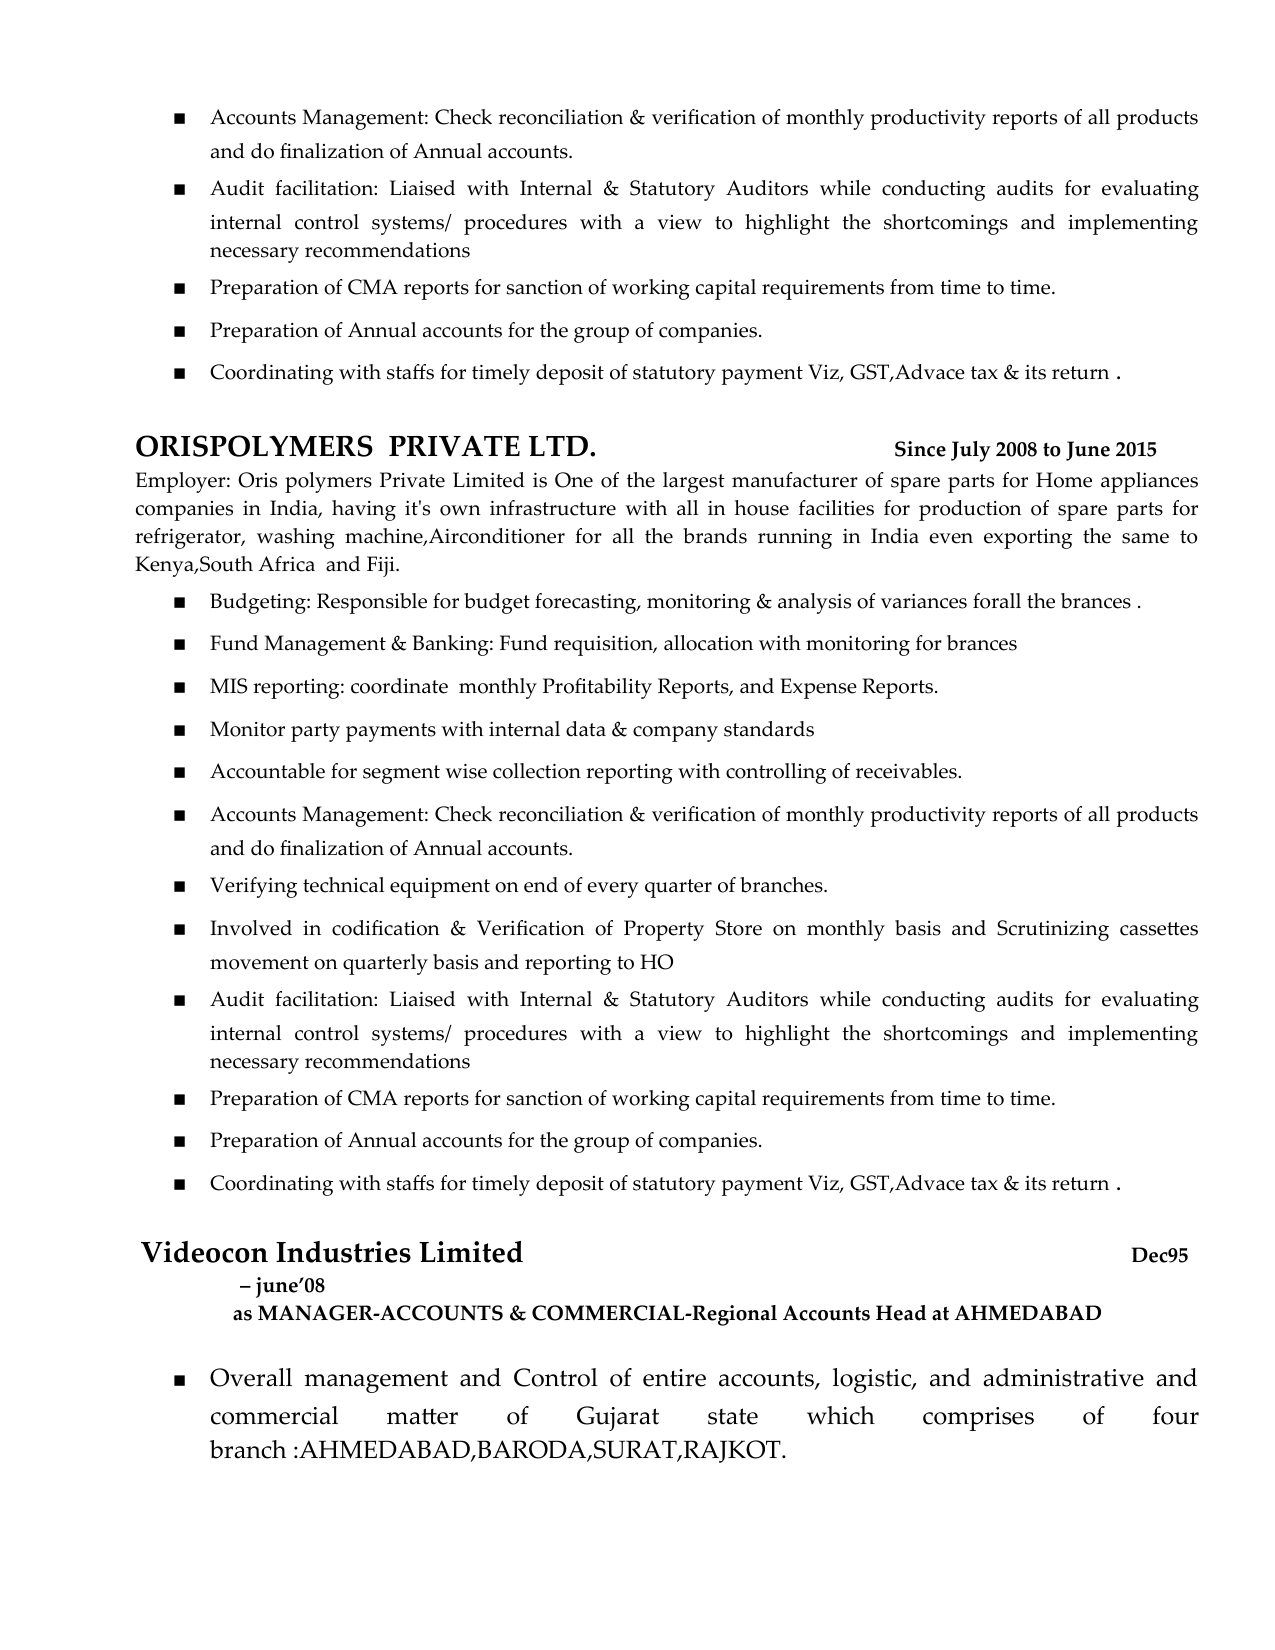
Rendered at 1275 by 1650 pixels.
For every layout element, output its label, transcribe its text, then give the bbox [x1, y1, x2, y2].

list MIS reporting: coordinate monthly Profitability Reports, and Expense Reports. [172, 663, 1200, 705]
list Overall management and Control of entire accounts, logistic, and administrative and commercial matter of Gujarat state which comprises of four branch :AHMEDABAD,BARODA,SURAT,RAJKOT. [172, 1355, 1200, 1466]
text ORISPOLYMERS PRIVATE LTD. Since July 2008 to June 2015 [135, 425, 1200, 465]
list Preparation of Annual accounts for the group of companies. [172, 306, 1200, 349]
list Verifying technical equipment on end of every quarter of branches. [172, 862, 1200, 904]
list Accountable for segment wise collection reporting with controlling of receivables. [172, 748, 1200, 791]
list Audit facilitation: Liaised with Internal & Statutory Auditors while conducting audits for evaluating internal control systems/ procedures with a view to highlight the shortcomings and implementing necessary recommendations [172, 164, 1200, 263]
list Preparation of CMA reports for sanction of working capital requirements from time to time. [172, 263, 1200, 306]
subtitle Videocon Industries Limited Dec95 – june’08 [135, 1231, 1200, 1298]
list Accounts Management: Check reconciliation & verification of monthly productivity reports of all products and do finalization of Annual accounts. [172, 791, 1200, 862]
subtitle as MANAGER-ACCOUNTS & COMMERCIAL-Regional Accounts Head at AHMEDABAD [135, 1298, 1200, 1327]
list Audit facilitation: Liaised with Internal & Statutory Auditors while conducting audits for evaluating internal control systems/ procedures with a view to highlight the shortcomings and implementing necessary recommendations [172, 975, 1200, 1074]
text Employer: Oris polymers Private Limited is One of the largest manufacturer of spare parts for Home appliances companies in India, having it's own infrastructure with all in house facilities for production of spare parts for refrigerator, washing machine,Airconditioner for all the brands running in India even exporting the same to Kenya,South Africa and Fiji. [135, 465, 1200, 577]
list Budgeting: Responsible for budget forecasting, monitoring & analysis of variances forall the brances . [172, 577, 1200, 620]
list Accounts Management: Check reconciliation & verification of monthly productivity reports of all products and do finalization of Annual accounts. [172, 94, 1200, 164]
list Coordinating with staffs for timely deposit of statutory payment Viz, GST,Advace tax & its return . [172, 349, 1200, 392]
list Involved in codification & Verification of Property Store on monthly basis and Scrutinizing cassettes movement on quarterly basis and reporting to HO [172, 904, 1200, 975]
list Fund Management & Banking: Fund requisition, allocation with monitoring for brances [172, 620, 1200, 663]
list Preparation of CMA reports for sanction of working capital requirements from time to time. [172, 1074, 1200, 1117]
list Monitor party payments with internal data & company standards [172, 705, 1200, 748]
list Preparation of Annual accounts for the group of companies. [172, 1117, 1200, 1159]
list Coordinating with staffs for timely deposit of statutory payment Viz, GST,Advace tax & its return . [172, 1159, 1200, 1202]
